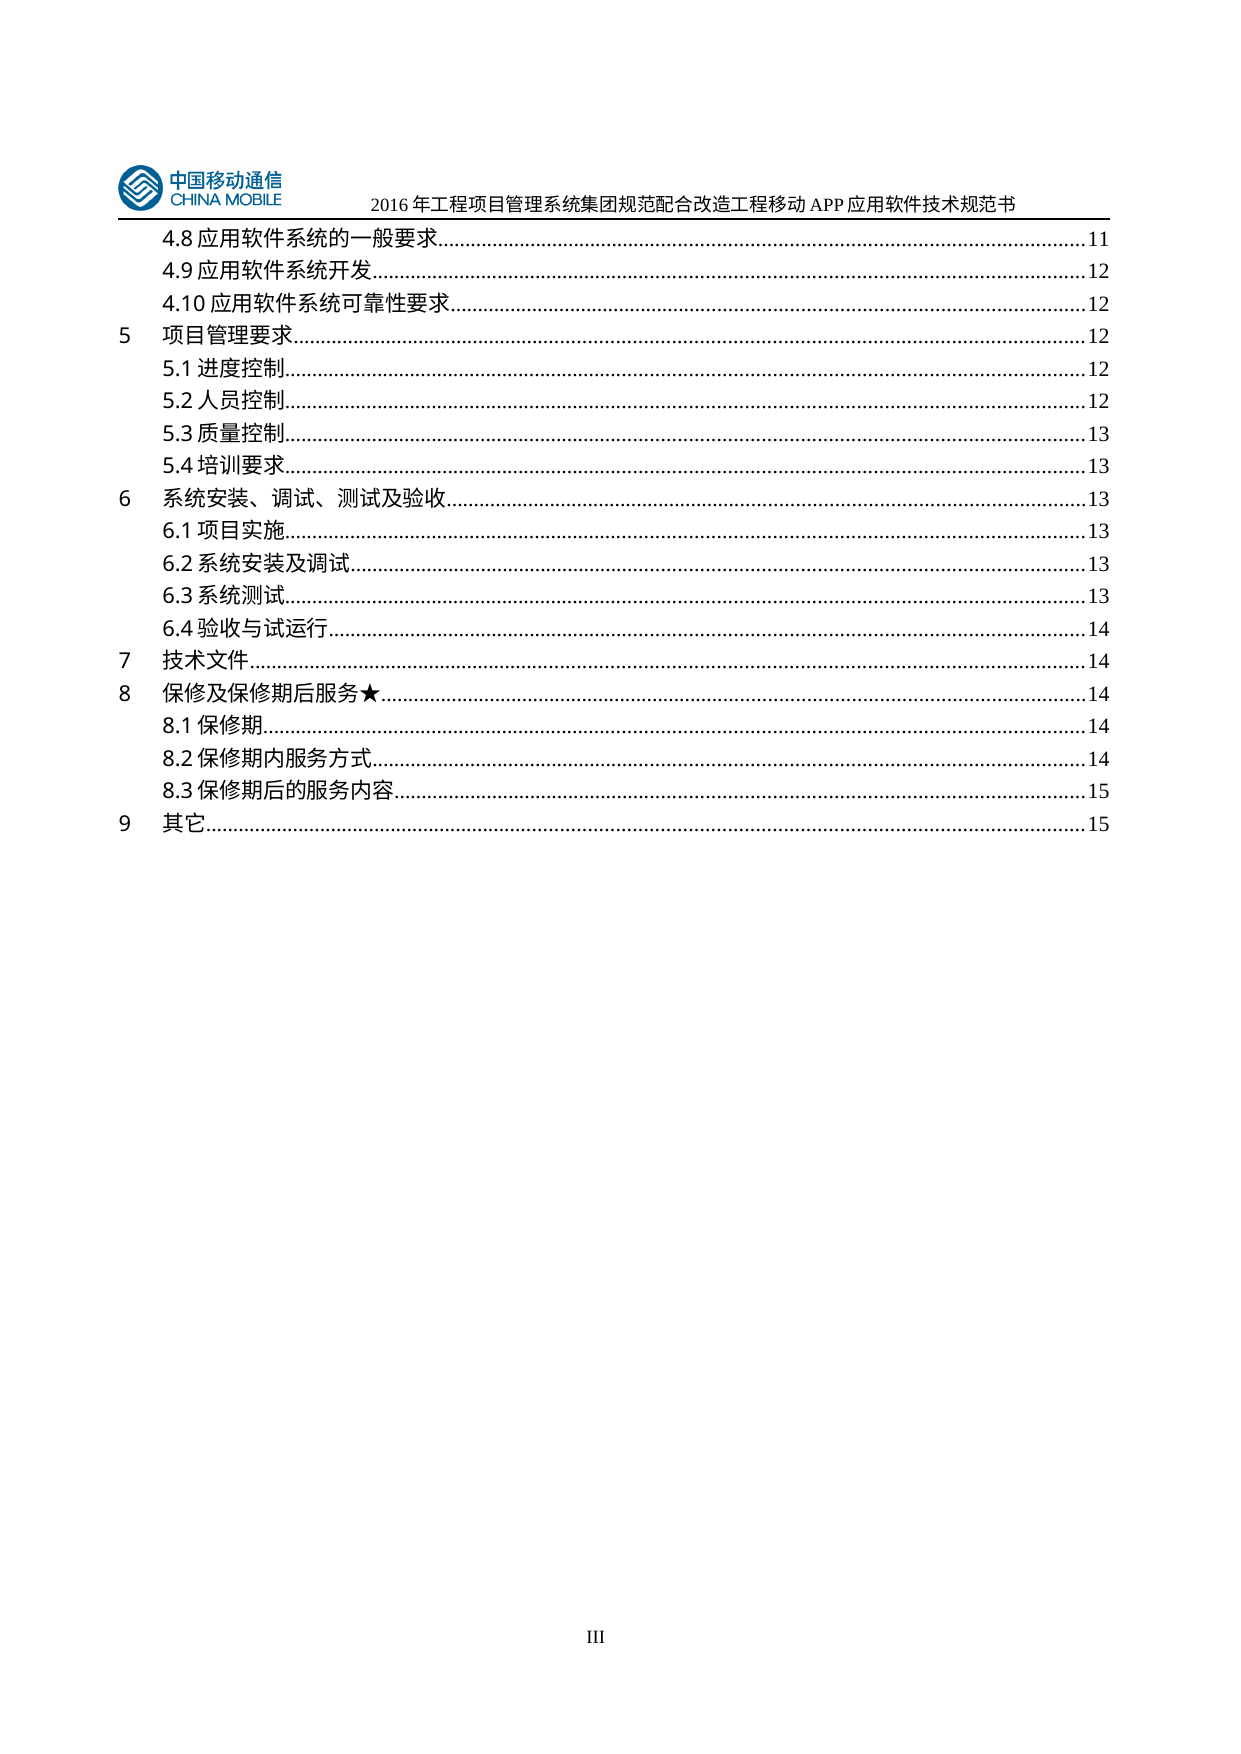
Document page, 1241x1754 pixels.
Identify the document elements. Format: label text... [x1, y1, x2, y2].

text 5.2人员控制 12 [162, 382, 1110, 415]
picture [118, 165, 282, 211]
text 8.3保修期后的服务内容 15 [162, 772, 1110, 805]
text 9 其它 15 [118, 805, 1110, 837]
text 5.3质量控制 13 [162, 415, 1110, 447]
text 6.1项目实施 13 [162, 512, 1110, 545]
text 8.2保修期内服务方式 14 [162, 740, 1110, 772]
text 6.4验收与试运行 14 [162, 610, 1110, 642]
text 6.2系统安装及调试 13 [162, 545, 1110, 577]
text 5.4培训要求 13 [162, 447, 1110, 480]
text 4.8应用软件系统的一般要求 11 [162, 220, 1110, 252]
text 5.1进度控制 12 [162, 350, 1110, 382]
text 4.10应用软件系统可靠性要求 12 [162, 285, 1110, 317]
text 8.1保修期 14 [162, 707, 1110, 740]
text 6 系统安装、调试、测试及验收 13 [118, 480, 1110, 512]
text 7 技术文件 14 [118, 642, 1110, 675]
text 5 项目管理要求 12 [118, 317, 1110, 350]
text 8 保修及保修期后服务★ 14 [118, 675, 1110, 707]
text 6.3系统测试 13 [162, 577, 1110, 610]
text 4.9应用软件系统开发 12 [162, 252, 1110, 285]
